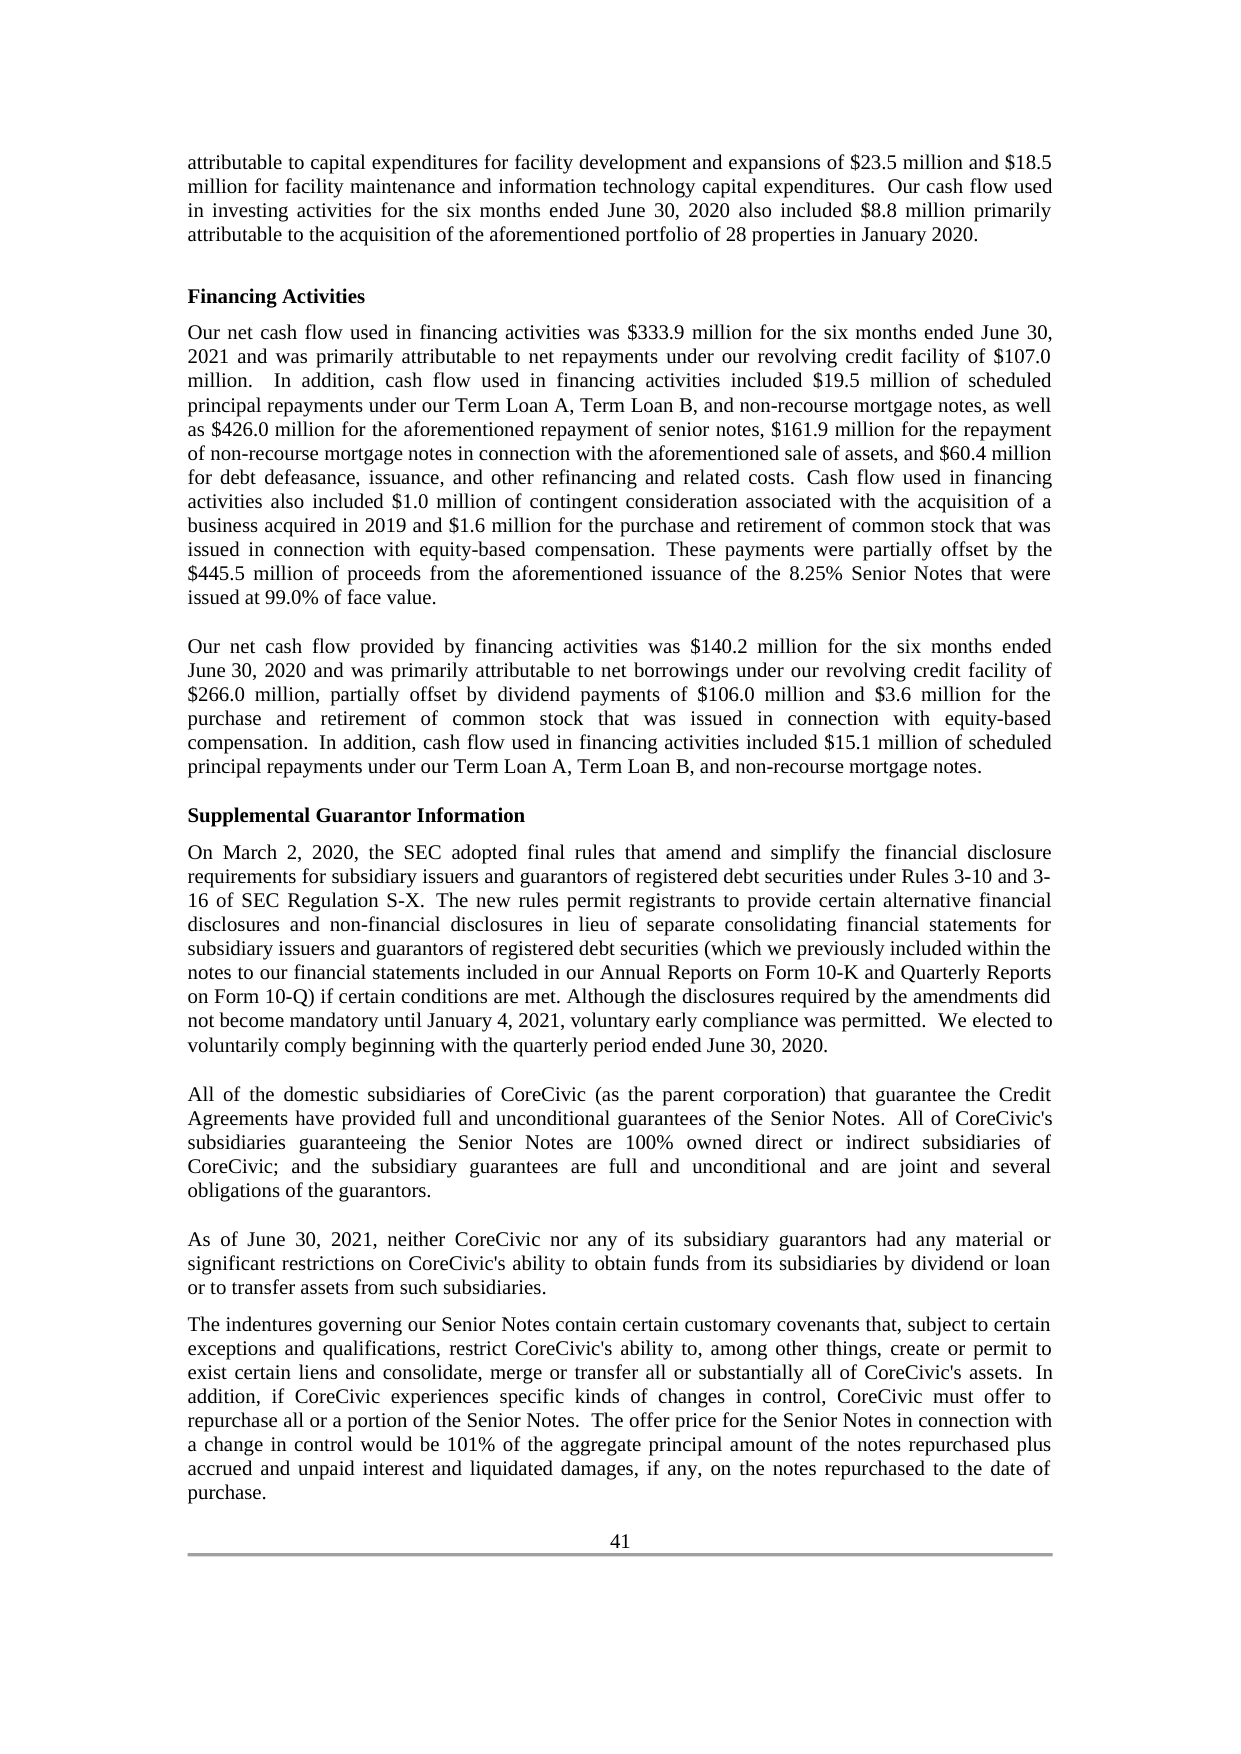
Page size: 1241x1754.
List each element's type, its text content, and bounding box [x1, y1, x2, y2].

text Our net cash flow provided by financing activities was $140.2 million for the six months ended June 30, 2020 and was primarily attributable to net borrowings under our revolving credit facility of $266.0 million, partially offset by dividend payments of $106.0 million and $3.6 million for the purchase and retirement of common stock that was issued in connection with equity-based compensation. In addition, cash flow used in financing activities included $15.1 million of scheduled principal repayments under our Term Loan A, Term Loan B, and non-recourse mortgage notes. [187, 634, 1053, 778]
text All of the domestic subsidiaries of CoreCivic (as the parent corporation) that guarantee the Credit Agreements have provided full and unconditional guarantees of the Senior Notes. All of CoreCivic's subsidiaries guaranteeing the Senior Notes are 100% owned direct or indirect subsidiaries of CoreCivic; and the subsidiary guarantees are full and unconditional and are joint and several obligations of the guarantors. [187, 1082, 1053, 1202]
text 41 [187, 1529, 1053, 1553]
text Our net cash flow used in financing activities was $333.9 million for the six months ended June 30, 2021 and was primarily attributable to net repayments under our revolving credit facility of $107.0 million. In addition, cash flow used in financing activities included $19.5 million of scheduled principal repayments under our Term Loan A, Term Loan B, and non-recourse mortgage notes, as well as $426.0 million for the aforementioned repayment of senior notes, $161.9 million for the repayment of non-recourse mortgage notes in connection with the aforementioned sale of assets, and $60.4 million for debt defeasance, issuance, and other refinancing and related costs. Cash flow used in financing activities also included $1.0 million of contingent consideration associated with the acquisition of a business acquired in 2019 and $1.6 million for the purchase and retirement of common stock that was issued in connection with equity-based compensation. These payments were partially offset by the $445.5 million of proceeds from the aforementioned issuance of the 8.25% Senior Notes that were issued at 99.0% of face value. [187, 320, 1053, 609]
text The indentures governing our Senior Notes contain certain customary covenants that, subject to certain exceptions and qualifications, restrict CoreCivic's ability to, among other things, create or permit to exist certain liens and consolidate, merge or transfer all or substantially all of CoreCivic's assets. In addition, if CoreCivic experiences specific kinds of changes in control, CoreCivic must offer to repurchase all or a portion of the Senior Notes. The offer price for the Senior Notes in connection with a change in control would be 101% of the aggregate principal amount of the notes repurchased plus accrued and unpaid interest and liquidated damages, if any, on the notes repurchased to the date of purchase. [187, 1312, 1053, 1504]
text As of June 30, 2021, neither CoreCivic nor any of its subsidiary guarantors had any material or significant restrictions on CoreCivic's ability to obtain funds from its subsidiaries by dividend or loan or to transfer assets from such subsidiaries. [187, 1227, 1053, 1299]
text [187, 150, 1053, 246]
text Supplemental Guarantor Information [187, 803, 1053, 827]
text Financing Activities [187, 284, 1053, 308]
text On March 2, 2020, the SEC adopted final rules that amend and simplify the financial disclosure requirements for subsidiary issuers and guarantors of registered debt securities under Rules 3-10 and 3-16 of SEC Regulation S-X. The new rules permit registrants to provide certain alternative financial disclosures and non-financial disclosures in lieu of separate consolidating financial statements for subsidiary issuers and guarantors of registered debt securities (which we previously included within the notes to our financial statements included in our Annual Reports on Form 10-K and Quarterly Reports on Form 10-Q) if certain conditions are met. Although the disclosures required by the amendments did not become mandatory until January 4, 2021, voluntary early compliance was permitted. We elected to voluntarily comply beginning with the quarterly period ended June 30, 2020. [187, 840, 1053, 1057]
